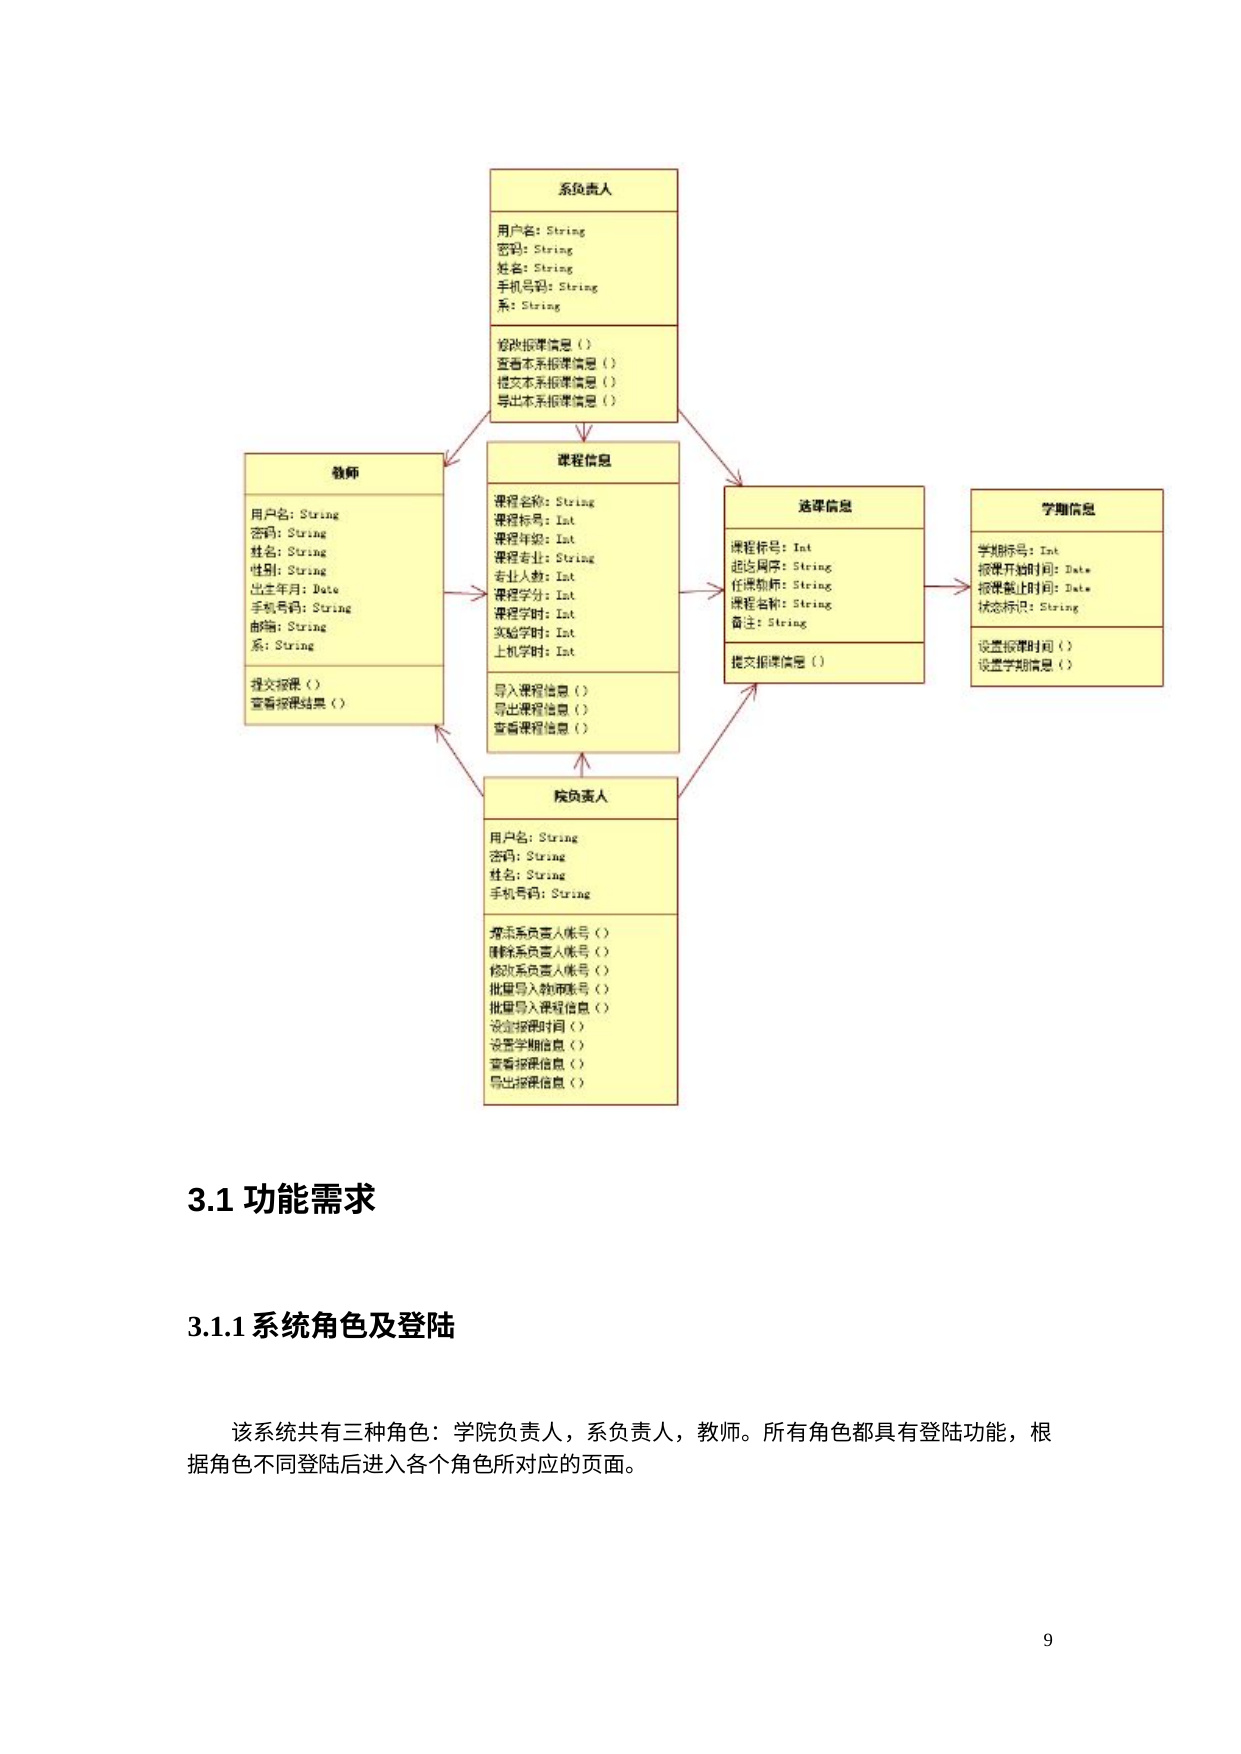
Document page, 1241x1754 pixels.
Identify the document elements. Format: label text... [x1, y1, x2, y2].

subtitle 3.1 功能需求 [187, 1164, 1053, 1229]
picture [187, 162, 1172, 1120]
subtitle 3.1.1系统角色及登陆 [187, 1291, 1053, 1356]
text 该系统共有三种角色：学院负责人，系负责人，教师。所有角色都具有登陆功能，根据角色不同登陆后进入各个角色所对应的页面。 [187, 1414, 1053, 1479]
